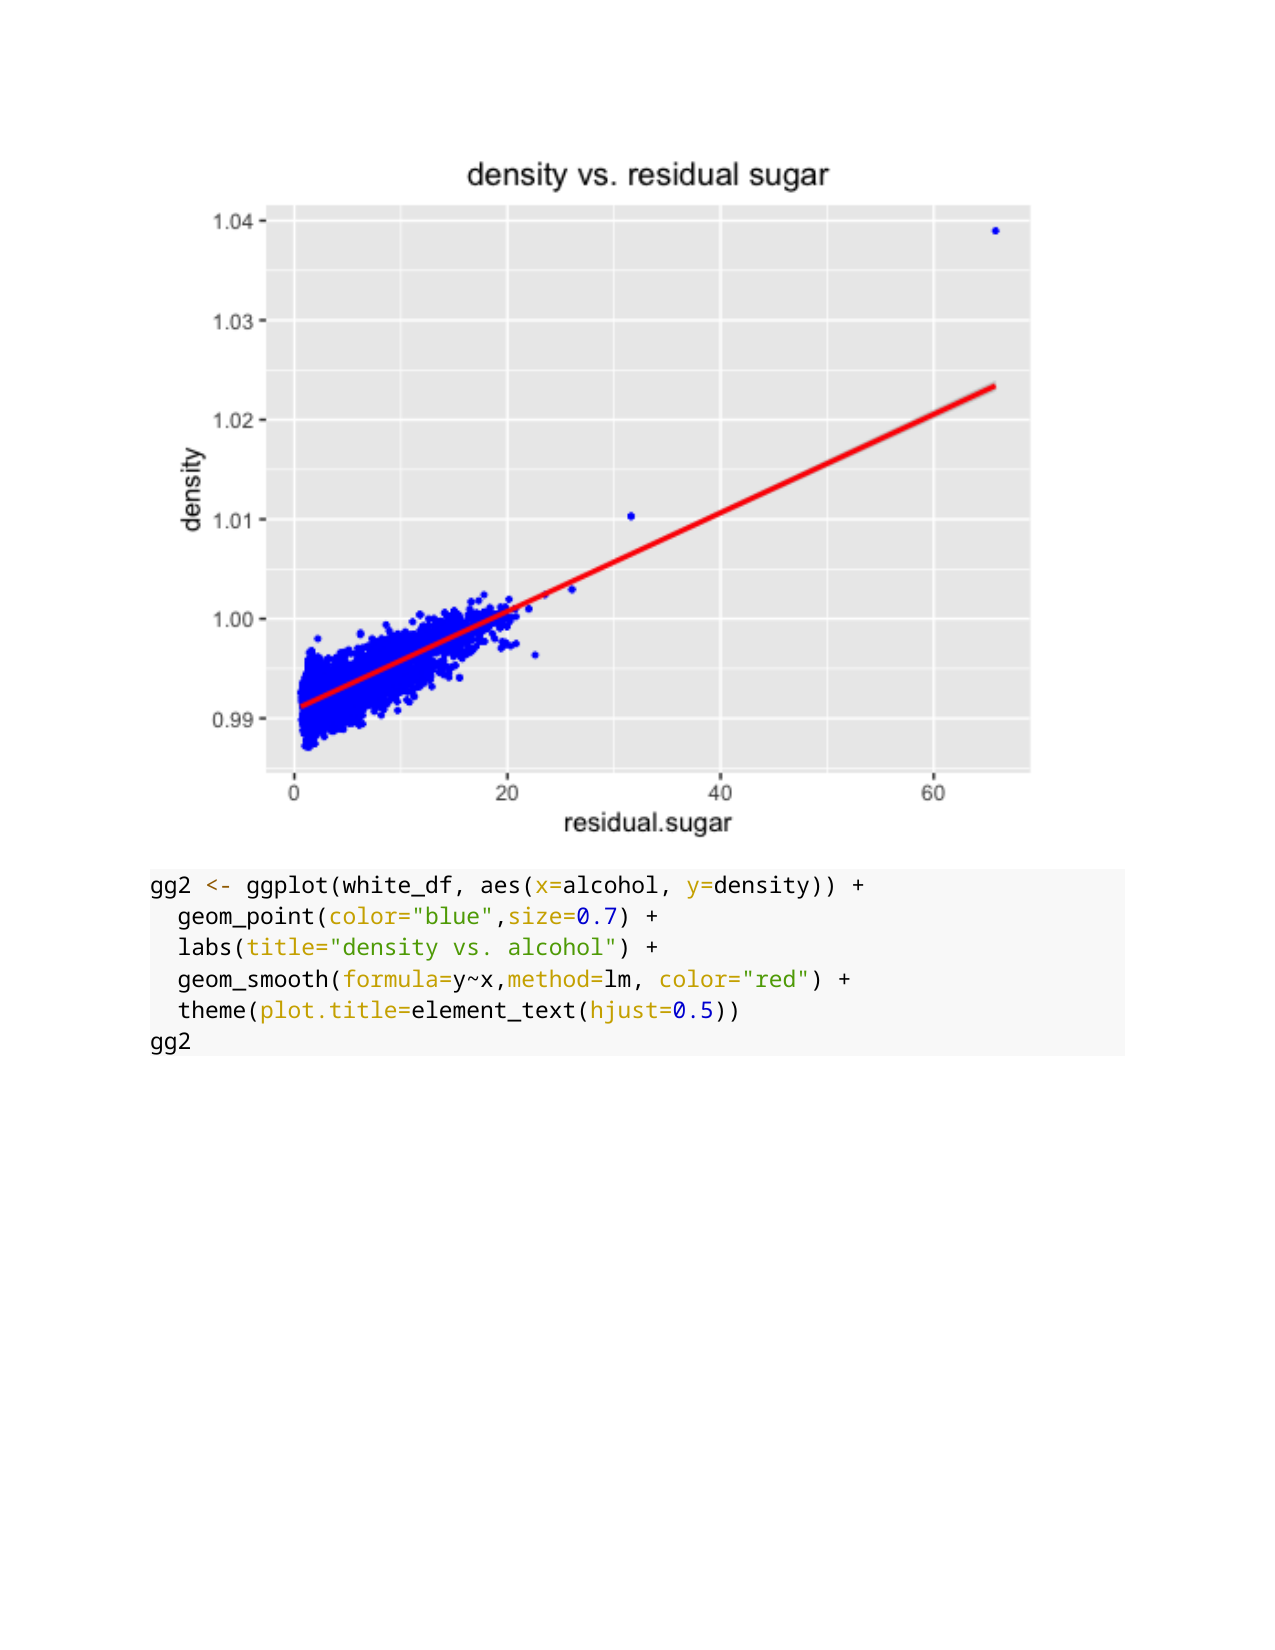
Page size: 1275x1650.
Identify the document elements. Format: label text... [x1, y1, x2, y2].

text gg2 <- ggplot(white_df, aes(x=alcohol, y=density)) + geom_point(color="blue",size=0.7) + labs(title="density vs. alcohol") + geom_smooth(formula=y~x,method=lm, color="red") + theme(plot.title=element_text(hjust=0.5)) gg2 [150, 869, 1125, 1056]
picture [168, 150, 1044, 850]
